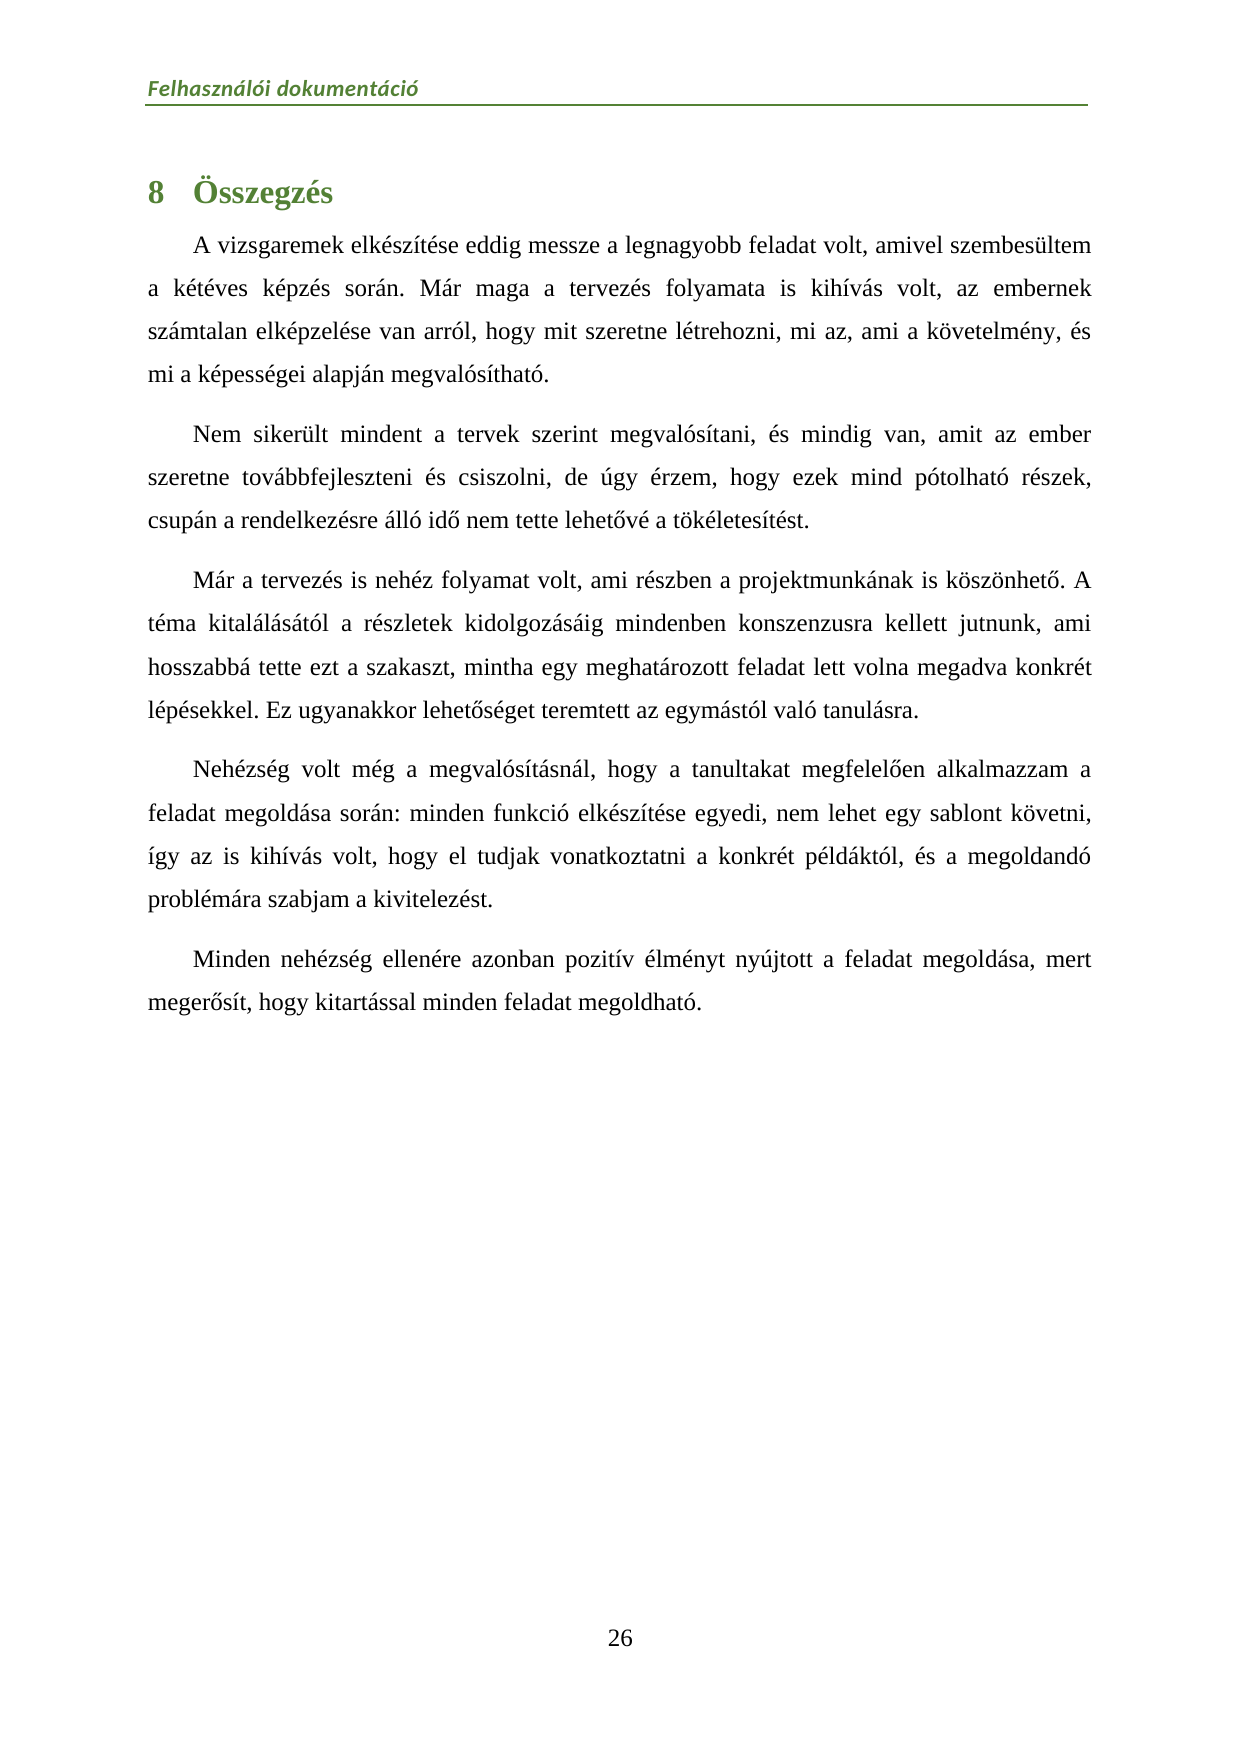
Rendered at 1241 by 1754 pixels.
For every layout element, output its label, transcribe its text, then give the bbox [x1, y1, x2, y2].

text Már a tervezés is nehéz folyamat volt, ami részben a projektmunkának is köszönhető. A téma kitalálásától a részletek kidolgozásáig mindenben konszenzusra kellett jutnunk, ami hosszabbá tette ezt a szakaszt, mintha egy meghatározott feladat lett volna megadva konkrét lépésekkel. Ez ugyanakkor lehetőséget teremtett az egymástól való tanulásra. [148, 565, 1093, 723]
text A vizsgaremek elkészítése eddig messze a legnagyobb feladat volt, amivel szembesültem a kétéves képzés során. Már maga a tervezés folyamata is kihívás volt, az embernek számtalan elképzelése van arról, hogy mit szeretne létrehozni, mi az, ami a követelmény, és mi a képességei alapján megvalósítható. [148, 230, 1093, 388]
text Nem sikerült mindent a tervek szerint megvalósítani, és mindig van, amit az ember szeretne továbbfejleszteni és csiszolni, de úgy érzem, hogy ezek mind pótolható részek, csupán a rendelkezésre álló idő nem tette lehetővé a tökéletesítést. [148, 419, 1093, 534]
subtitle Összegzés [148, 173, 1093, 211]
text Minden nehézség ellenére azonban pozitív élményt nyújtott a feladat megoldása, mert megerősít, hogy kitartással minden feladat megoldható. [148, 944, 1093, 1016]
text Nehézség volt még a megvalósításnál, hogy a tanultakat megfelelően alkalmazzam a feladat megoldása során: minden funkció elkészítése egyedi, nem lehet egy sablont követni, így az is kihívás volt, hogy el tudjak vonatkoztatni a konkrét példáktól, és a megoldandó problémára szabjam a kivitelezést. [148, 754, 1093, 913]
